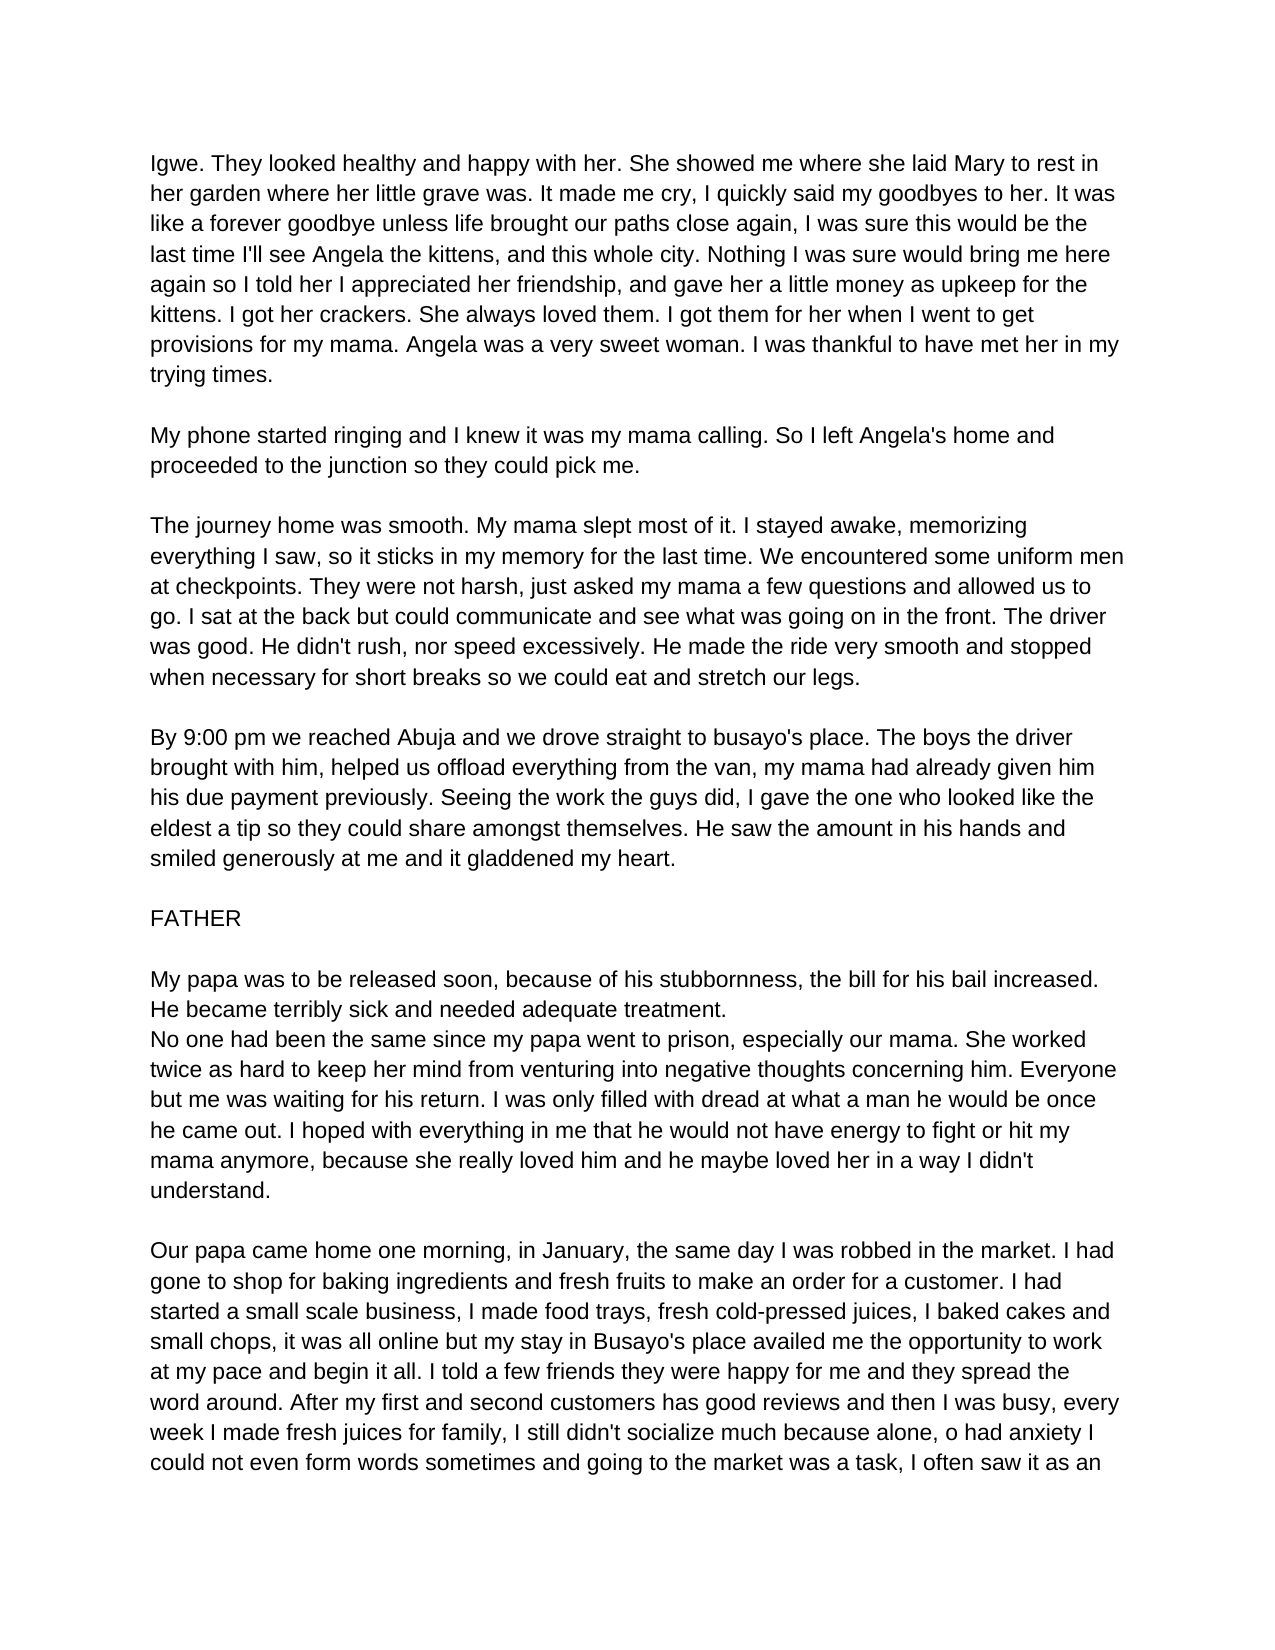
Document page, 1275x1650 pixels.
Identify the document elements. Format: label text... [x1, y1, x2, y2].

text My phone started ringing and I knew it was my mama calling. So I left Angela's home and proceeded to the junction so they could pick me. [150, 422, 1125, 478]
text FATHER [150, 905, 1125, 932]
text My papa was to be released soon, because of his stubbornness, the bill for his bail increased. He became terribly sick and needed adequate treatment. [150, 966, 1125, 1022]
text The journey home was smooth. My mama slept most of it. I stayed awake, memorizing everything I saw, so it sticks in my memory for the last time. We encountered some uniform men at checkpoints. They were not harsh, just asked my mama a few questions and allowed us to go. I sat at the back but could communicate and see what was going on in the front. The driver was good. He didn't rush, nor speed excessively. He made the ride very smooth and stopped when necessary for short breaks so we could eat and stretch our legs. [150, 512, 1125, 690]
text By 9:00 pm we reached Abuja and we drove straight to busayo's place. The boys the driver brought with him, helped us offload everything from the van, my mama had already given him his due payment previously. Seeing the work the guys did, I gave the one who looked like the eldest a tip so they could share amongst themselves. He saw the amount in his hands and smiled generously at me and it gladdened my heart. [150, 724, 1125, 871]
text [150, 1237, 1125, 1475]
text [150, 150, 1125, 388]
text No one had been the same since my papa went to prison, especially our mama. She worked twice as hard to keep her mind from venturing into negative thoughts concerning him. Everyone but me was waiting for his return. I was only filled with dread at what a man he would be once he came out. I hoped with everything in me that he would not have energy to fight or hit my mama anymore, because she really loved him and he maybe loved her in a way I didn't understand. [150, 1026, 1125, 1203]
